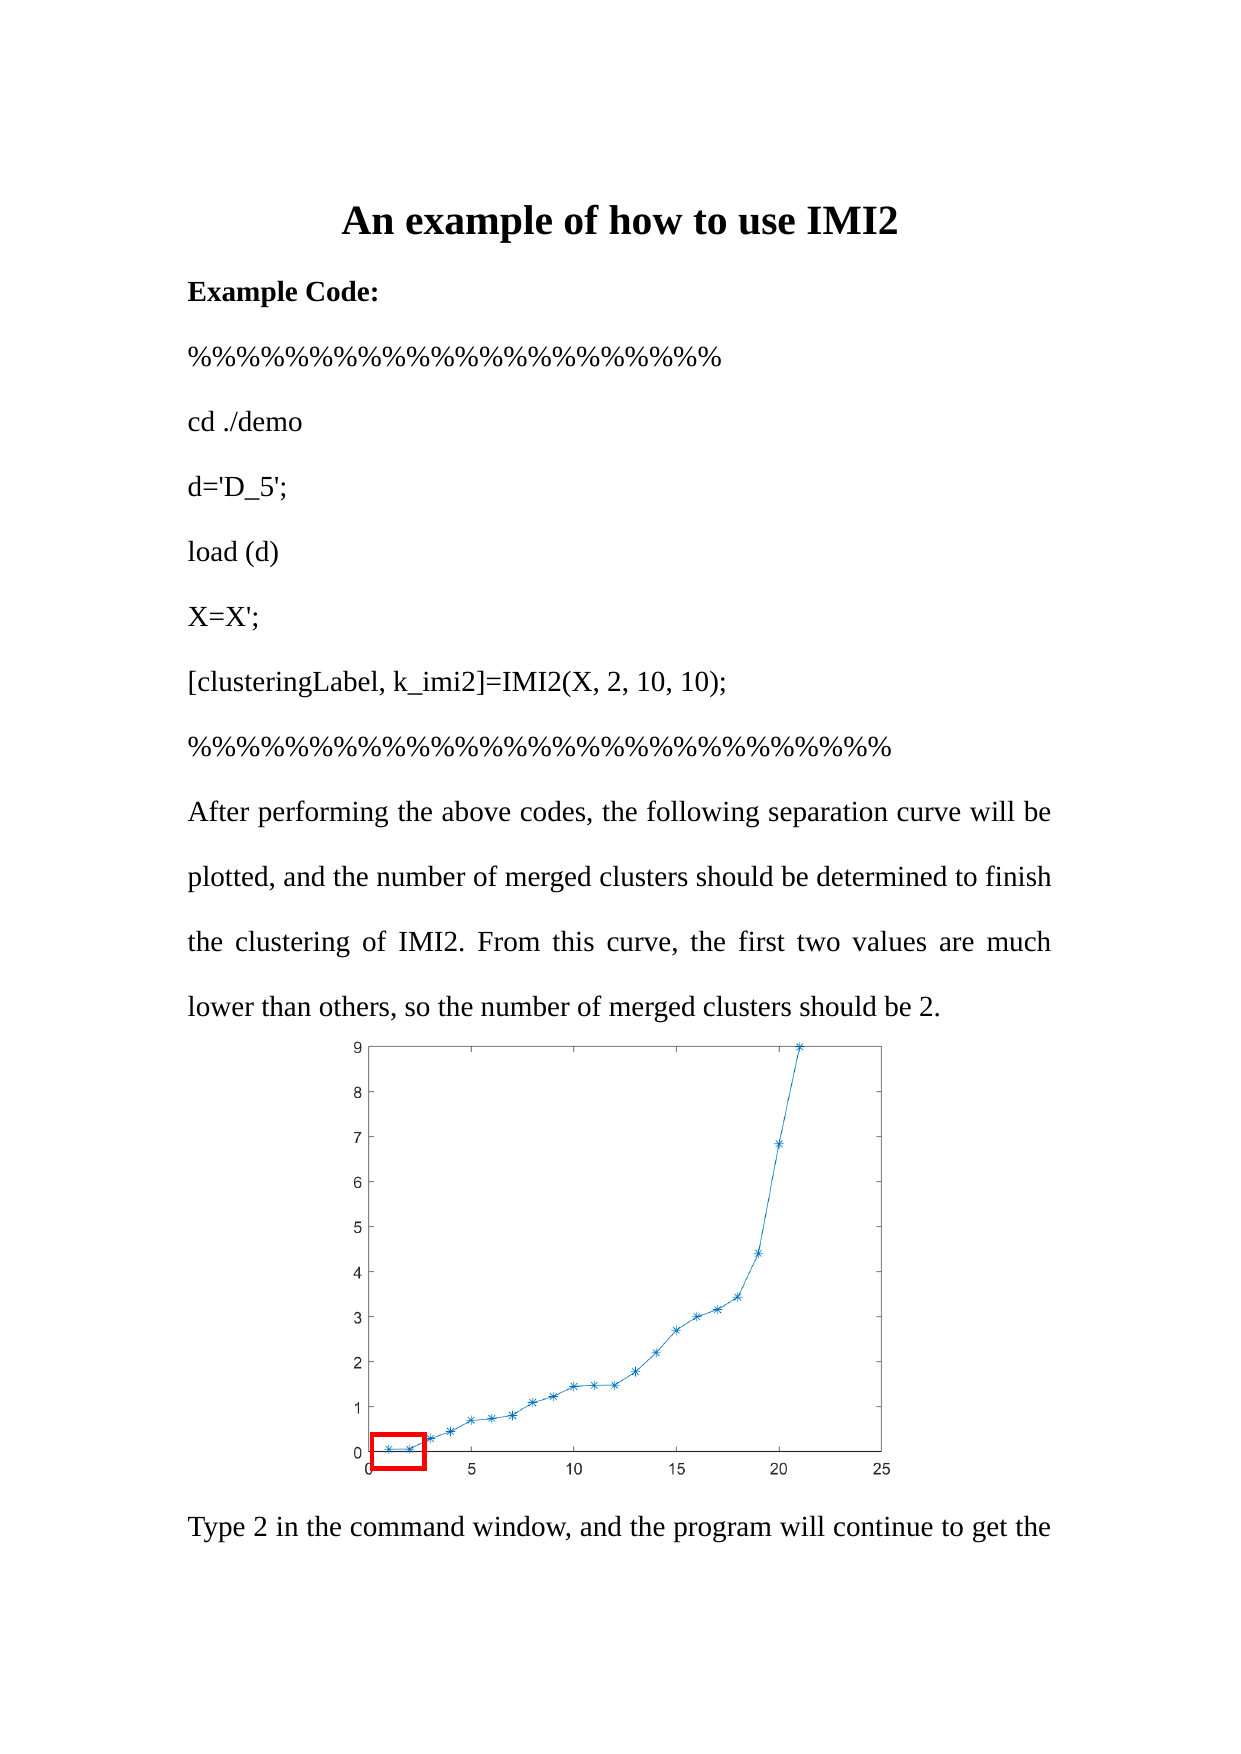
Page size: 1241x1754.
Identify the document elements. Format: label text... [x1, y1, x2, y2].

text [clusteringLabel, k_imi2]=IMI2(X, 2, 10, 10); [187, 648, 1053, 713]
text cd ./demo [187, 388, 1053, 453]
text After performing the above codes, the following separation curve will be plotted, and the number of merged clusters should be determined to finish the clustering of IMI2. From this curve, the first two values are much lower than others, so the number of merged clusters should be 2. [187, 778, 1053, 1038]
text Example Code: [187, 258, 1053, 323]
text %%%%%%%%%%%%%%%%%%%%%%%%%%%%% [187, 713, 1053, 778]
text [187, 1493, 1053, 1558]
text load (d) [187, 518, 1053, 583]
title An example of how to use IMI2 [187, 187, 1053, 252]
text X=X'; [187, 583, 1053, 648]
picture [347, 1038, 893, 1479]
text %%%%%%%%%%%%%%%%%%%%%% [187, 323, 1053, 388]
text d='D_5'; [187, 453, 1053, 518]
